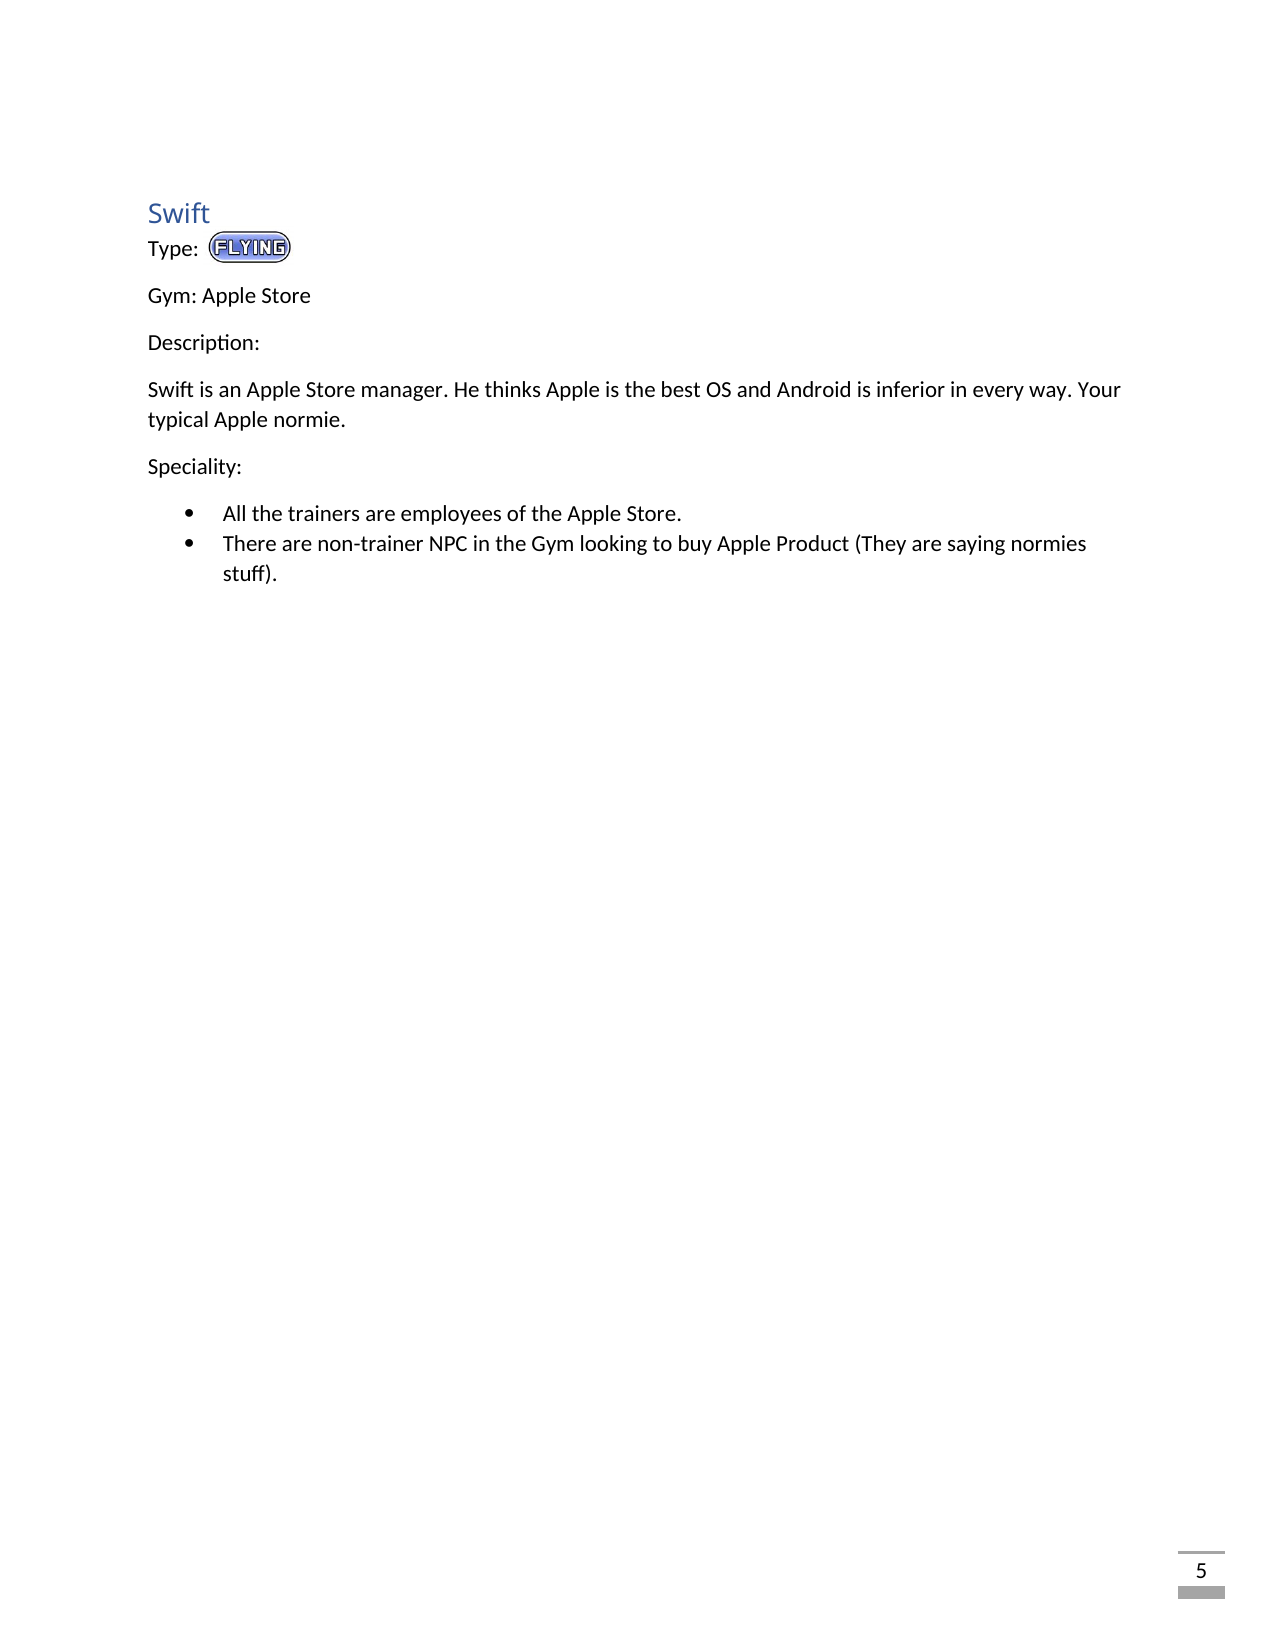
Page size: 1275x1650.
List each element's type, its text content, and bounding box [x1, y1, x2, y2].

text Swift is an Apple Store manager. He thinks Apple is the best OS and Android is inferior in every way. Your typical Apple normie. [148, 375, 1127, 433]
text Description: [148, 328, 1127, 356]
text Speciality: [148, 452, 1127, 480]
subtitle Swift [148, 194, 1127, 231]
list There are non-trainer NPC in the Gym looking to buy Apple Product (They are saying normies stuff). [185, 529, 1127, 587]
picture [203, 262, 294, 266]
list All the trainers are employees of the Apple Store. [185, 499, 1127, 527]
text Type: [148, 234, 1127, 262]
text Gym: Apple Store [148, 281, 1127, 309]
